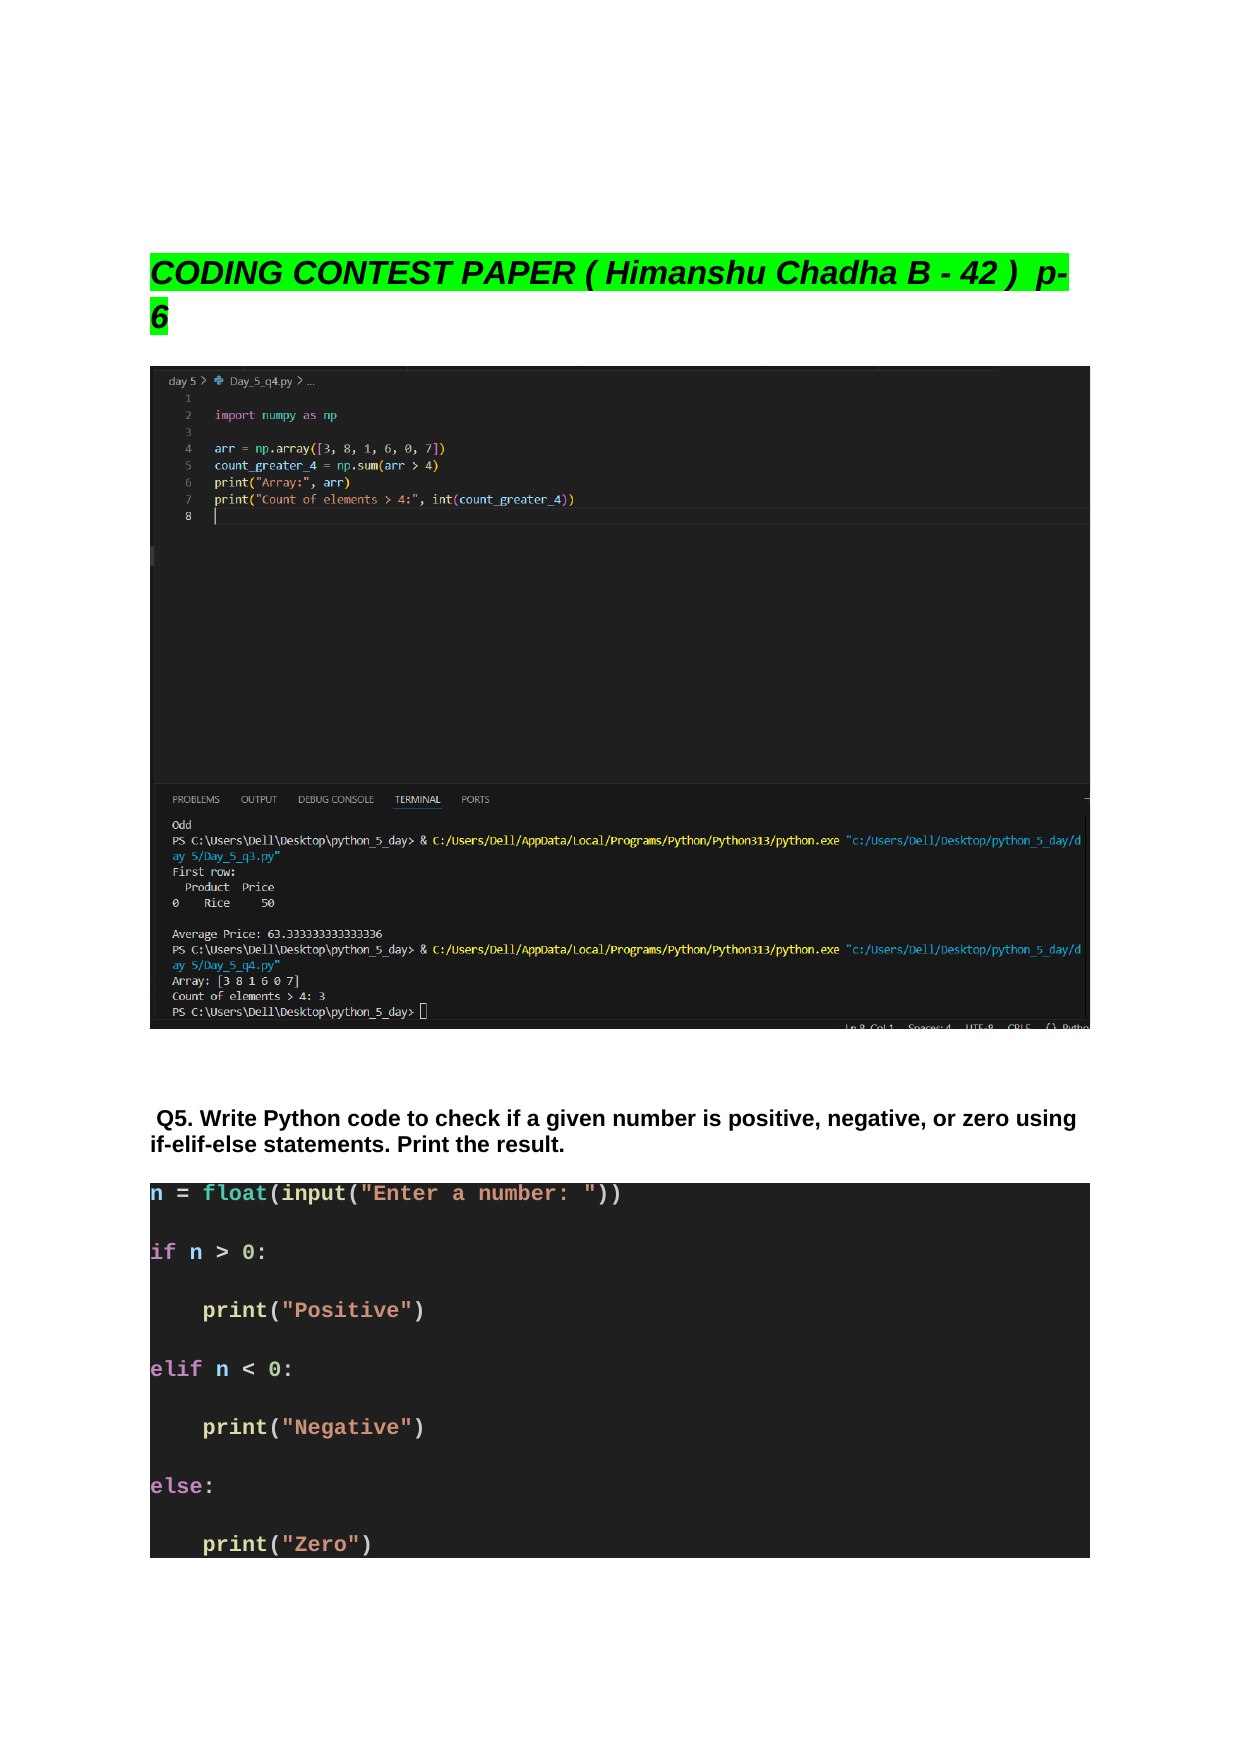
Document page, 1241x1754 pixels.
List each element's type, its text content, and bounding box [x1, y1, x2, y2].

text CODING CONTEST PAPER ( Himanshu Chadha B - 42 ) p-6 [150, 253, 1090, 335]
text print("Negative") [150, 1416, 1090, 1441]
text n = float(input("Enter a number: ")) [150, 1183, 1090, 1207]
text else: [150, 1475, 1090, 1499]
text Q5. Write Python code to check if a given number is positive, negative, or zero using if-elif-else statements. Print the result. [150, 1105, 1090, 1158]
text if n > 0: [150, 1241, 1090, 1266]
text print("Zero") [150, 1533, 1090, 1558]
picture [150, 366, 1091, 1029]
text elif n < 0: [150, 1358, 1090, 1383]
text print("Positive") [150, 1299, 1090, 1324]
